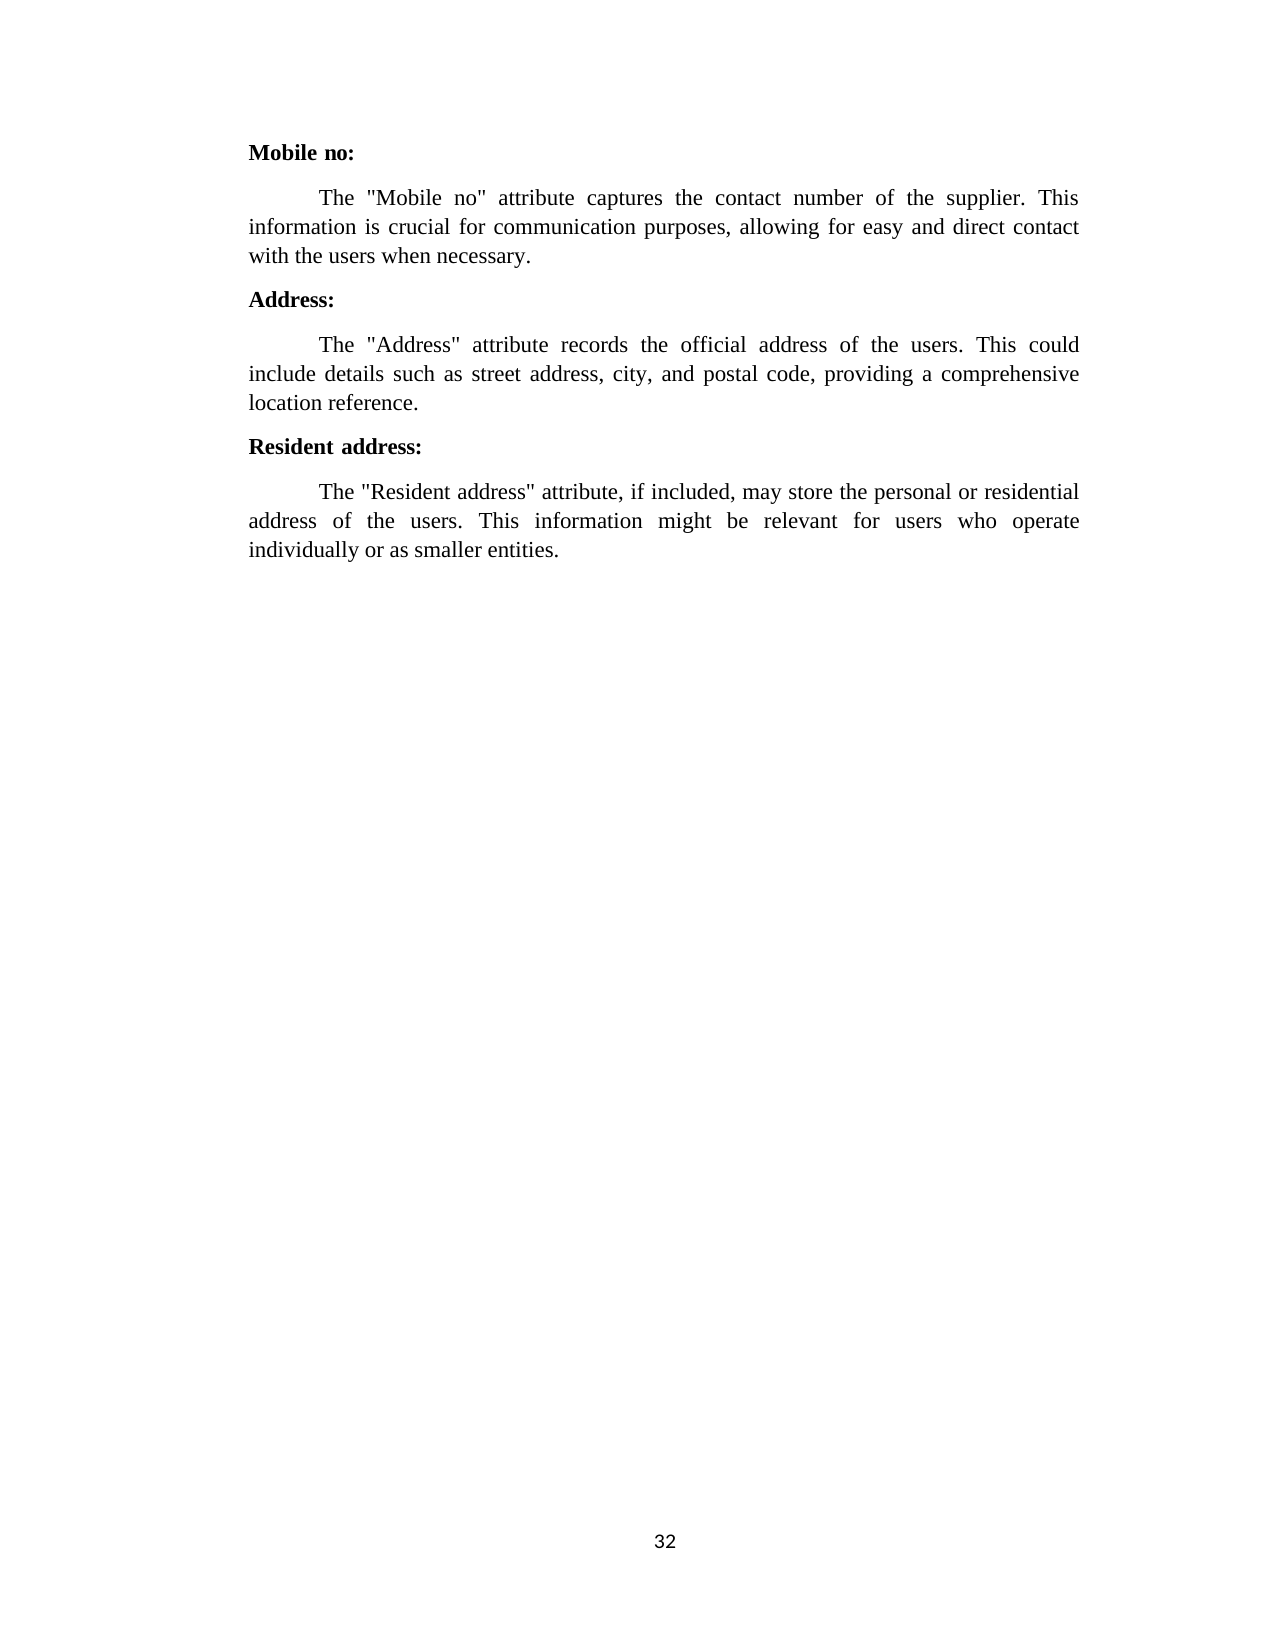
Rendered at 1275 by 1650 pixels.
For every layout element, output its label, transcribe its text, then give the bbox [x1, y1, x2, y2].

text The "Address" attribute records the official address of the users. This could include details such as street address, city, and postal code, providing a comprehensive location reference. [248, 331, 1081, 416]
text The "Mobile no" attribute captures the contact number of the supplier. This information is crucial for communication purposes, allowing for easy and direct contact with the users when necessary. [248, 184, 1080, 269]
subtitle Resident address: [248, 433, 1154, 460]
subtitle Mobile no: [248, 139, 1154, 166]
text The "Resident address" attribute, if included, may store the personal or residential address of the users. This information might be relevant for users who operate individually or as smaller entities. [248, 478, 1081, 563]
subtitle Address: [248, 286, 1154, 313]
